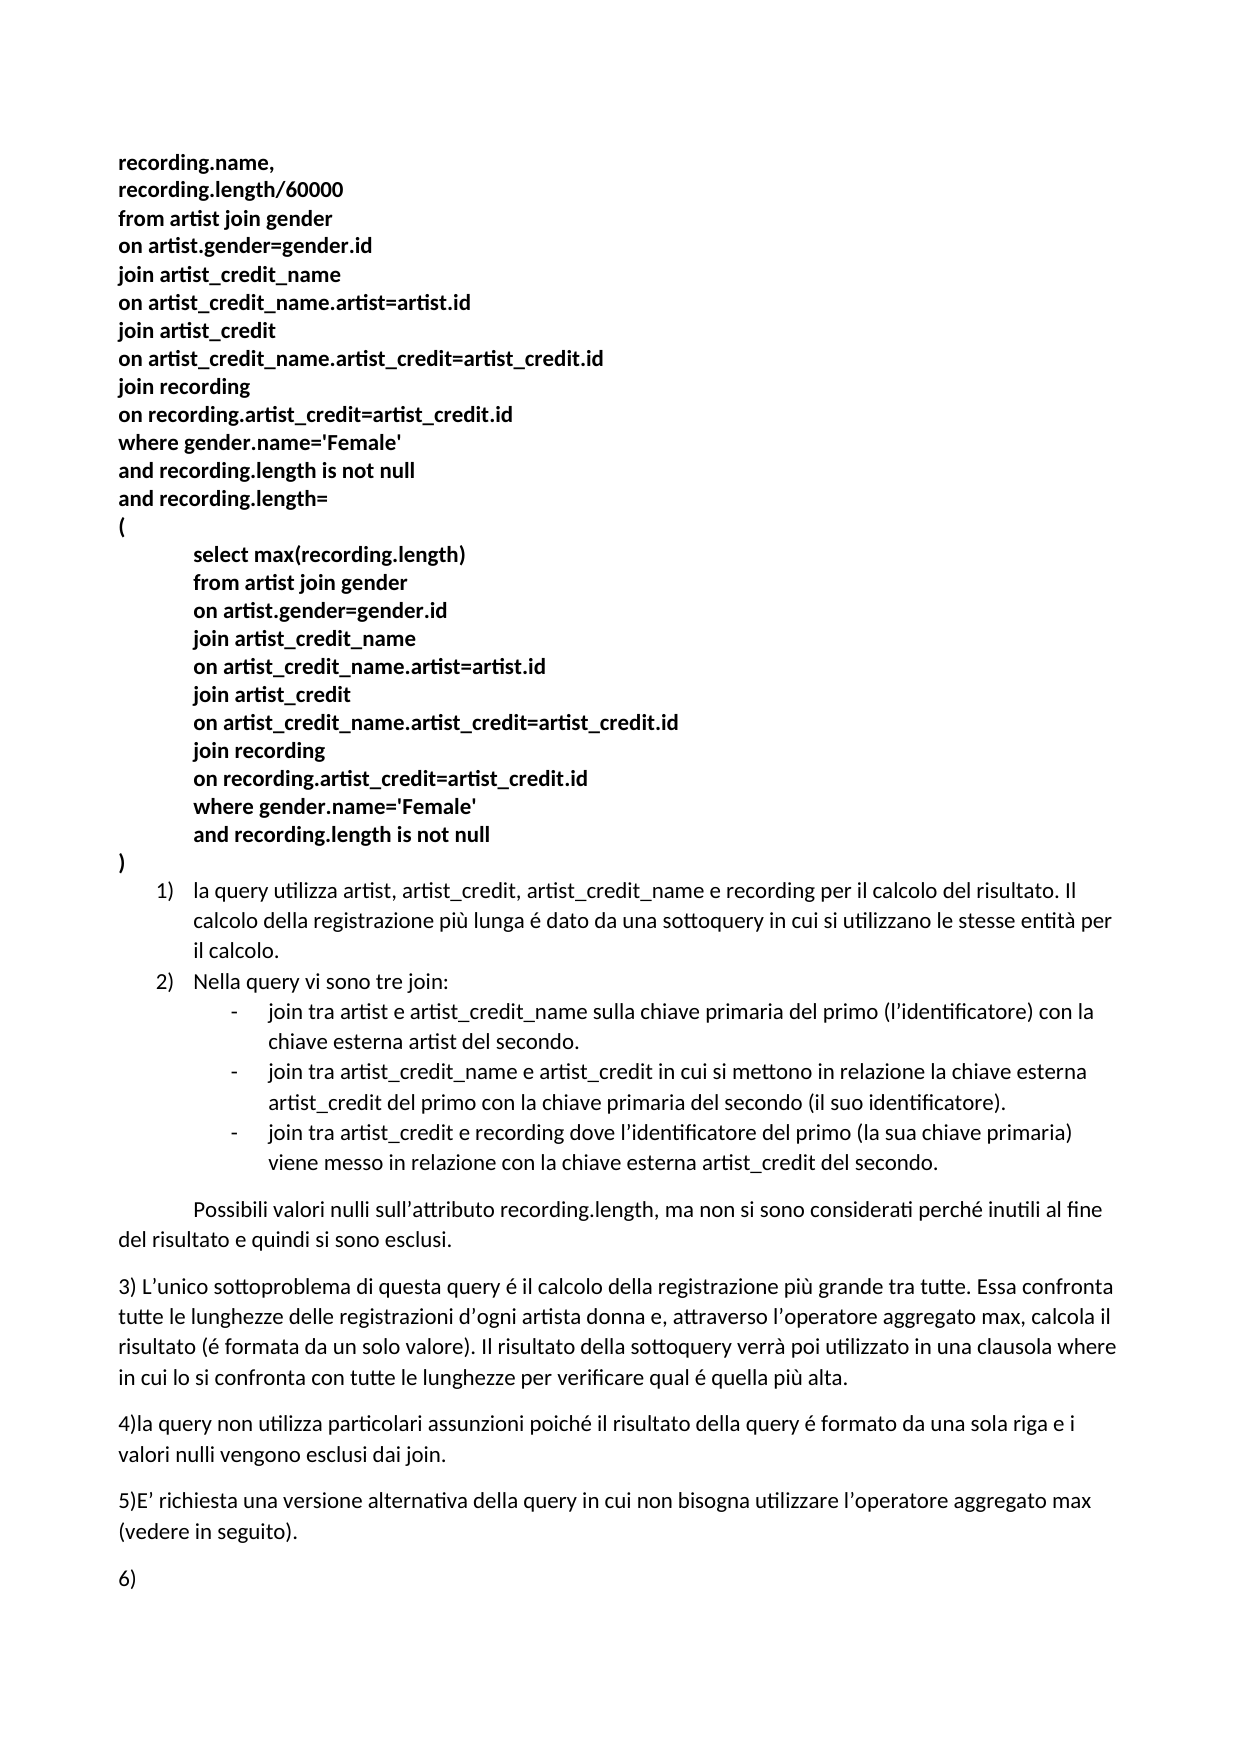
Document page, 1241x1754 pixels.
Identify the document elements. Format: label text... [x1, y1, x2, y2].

text on artist_credit_name.artist_credit=artist_credit.id [118, 344, 1122, 372]
list join tra artist_credit_name e artist_credit in cui si mettono in relazione la chiave esterna artist_credit del primo con la chiave primaria del secondo (il suo identificatore). [231, 1057, 1122, 1116]
text on artist_credit_name.artist_credit=artist_credit.id [118, 708, 1122, 736]
list join tra artist e artist_credit_name sulla chiave primaria del primo (l’identificatore) con la chiave esterna artist del secondo. [231, 997, 1122, 1055]
text join artist_credit_name [118, 624, 1122, 652]
text 3) L’unico sottoproblema di questa query é il calcolo della registrazione più grande tra tutte. Essa confronta tutte le lunghezze delle registrazioni d’ogni artista donna e, attraverso l’operatore aggregato max, calcola il risultato (é formata da un solo valore). Il risultato della sottoquery verrà poi utilizzato in una clausola where in cui lo si confronta con tutte le lunghezze per verificare qual é quella più alta. [118, 1272, 1122, 1391]
text where gender.name='Female' [118, 428, 1122, 456]
text join artist_credit_name [118, 260, 1122, 288]
text from artist join gender [118, 568, 1122, 596]
text recording.length/60000 [118, 176, 1122, 204]
text recording.name, [118, 148, 1122, 176]
text ) [118, 848, 1122, 876]
text on recording.artist_credit=artist_credit.id [118, 400, 1122, 428]
text 4)la query non utilizza particolari assunzioni poiché il risultato della query é formato da una sola riga e i valori nulli vengono esclusi dai join. [118, 1409, 1122, 1468]
text where gender.name='Female' [118, 792, 1122, 820]
text and recording.length is not null [118, 456, 1122, 484]
text join artist_credit [118, 316, 1122, 344]
text on recording.artist_credit=artist_credit.id [118, 764, 1122, 792]
list Nella query vi sono tre join: [156, 967, 1122, 995]
list la query utilizza artist, artist_credit, artist_credit_name e recording per il calcolo del risultato. Il calcolo della registrazione più lunga é dato da una sottoquery in cui si utilizzano le stesse entità per il calcolo. [156, 876, 1122, 964]
list join tra artist_credit e recording dove l’identificatore del primo (la sua chiave primaria) viene messo in relazione con la chiave esterna artist_credit del secondo. [231, 1118, 1122, 1176]
text join recording [118, 372, 1122, 400]
text Possibili valori nulli sull’attributo recording.length, ma non si sono considerati perché inutili al fine del risultato e quindi si sono esclusi. [118, 1195, 1122, 1253]
text and recording.length is not null [118, 820, 1122, 848]
text on artist_credit_name.artist=artist.id [118, 652, 1122, 680]
text join recording [118, 736, 1122, 764]
text from artist join gender [118, 204, 1122, 232]
text on artist.gender=gender.id [118, 232, 1122, 260]
text 5)E’ richiesta una versione alternativa della query in cui non bisogna utilizzare l’operatore aggregato max (vedere in seguito). [118, 1487, 1122, 1545]
text on artist.gender=gender.id [118, 596, 1122, 624]
text and recording.length= [118, 484, 1122, 512]
text 6) [118, 1564, 1122, 1592]
text select max(recording.length) [118, 540, 1122, 568]
text on artist_credit_name.artist=artist.id [118, 288, 1122, 316]
text ( [118, 512, 1122, 540]
text join artist_credit [118, 680, 1122, 708]
